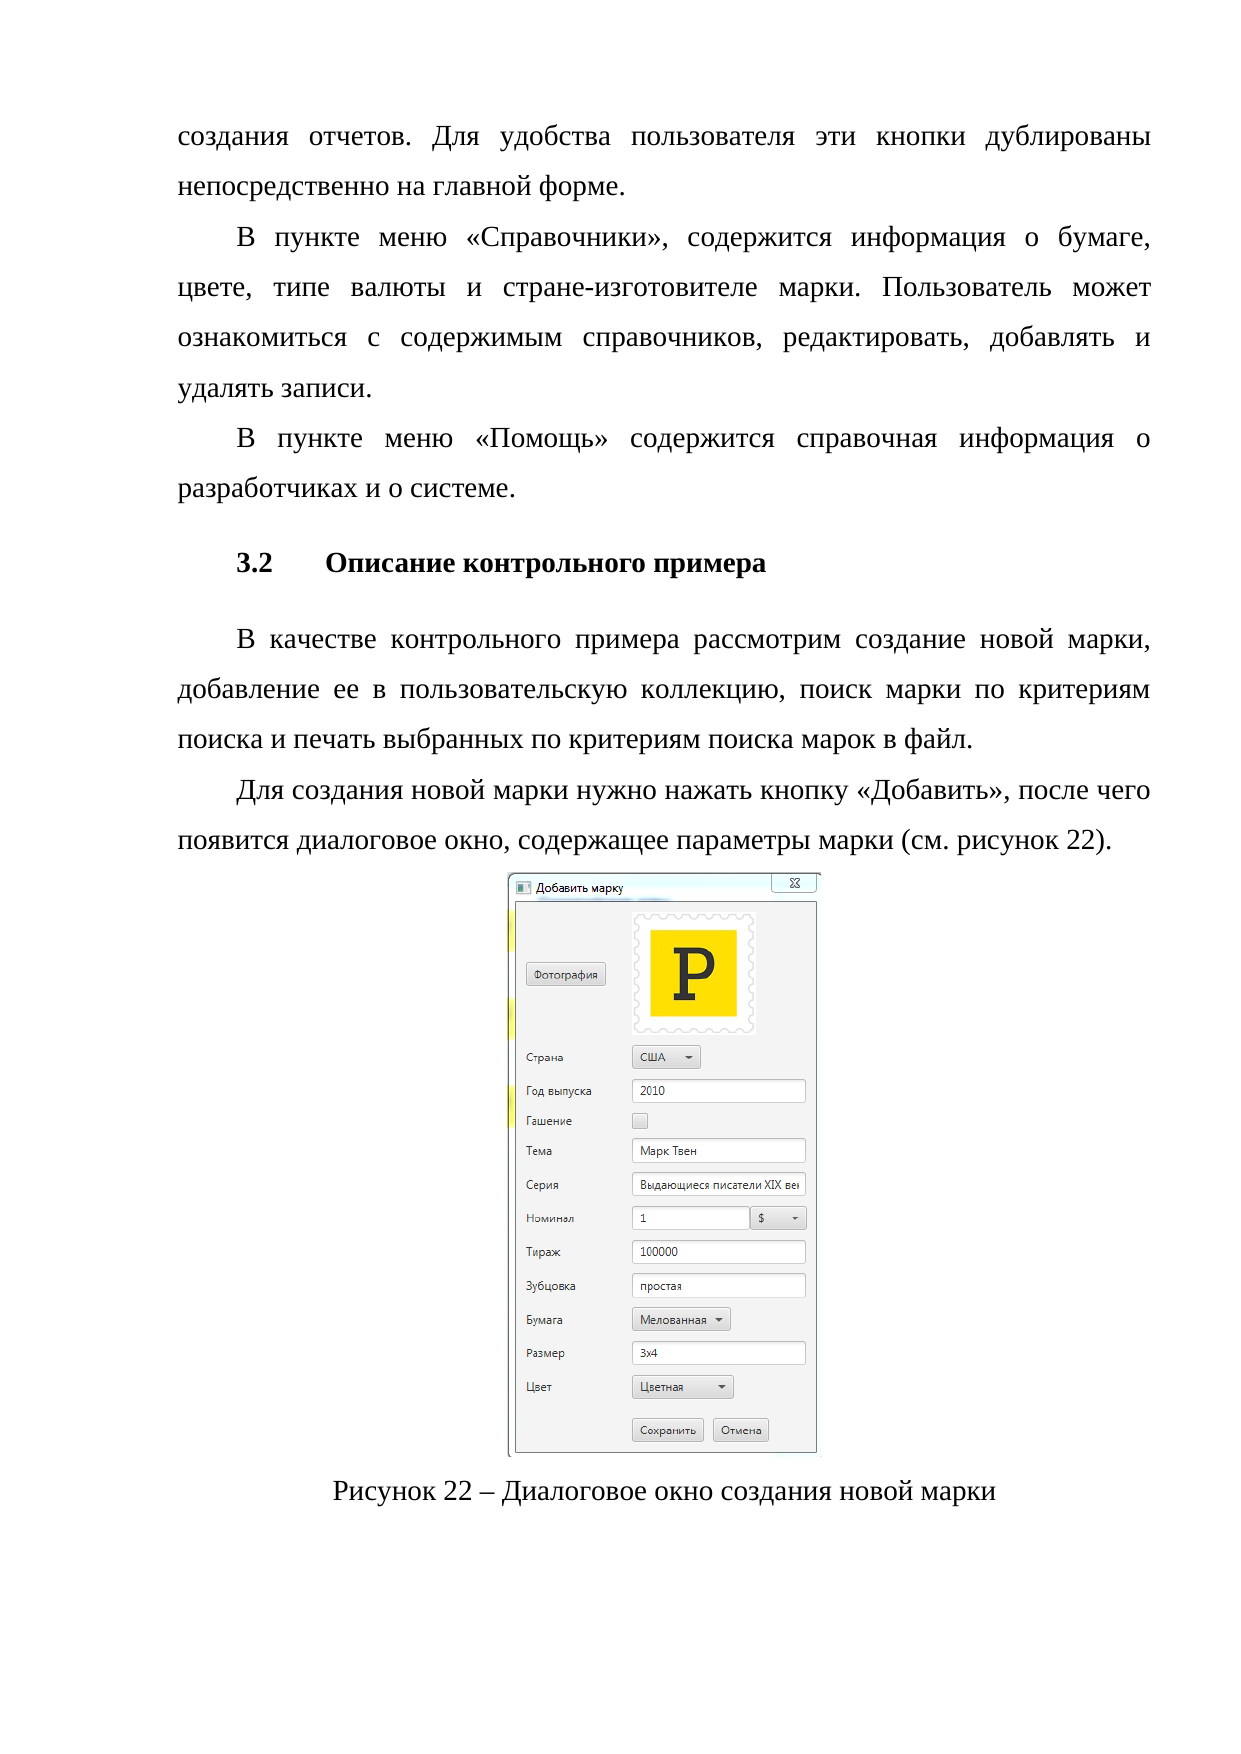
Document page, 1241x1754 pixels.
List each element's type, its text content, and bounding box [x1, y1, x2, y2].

subtitle Описание контрольного примера [177, 546, 1152, 579]
text В качестве контрольного примера рассмотрим создание новой марки, добавление ее в пользовательскую коллекцию, поиск марки по критериям поиска и печать выбранных по критериям поиска марок в файл. [177, 621, 1152, 755]
text В пункте меню «Помощь» содержится справочная информация о разработчиках и о системе. [177, 420, 1152, 504]
picture [507, 872, 822, 1457]
text Для создания новой марки нужно нажать кнопку «Добавить», после чего появится диалоговое окно, содержащее параметры марки (см. рисунок 22). [177, 772, 1152, 856]
text В пункте меню «Справочники», содержится информация о бумаге, цвете, типе валюты и стране-изготовителе марки. Пользователь может ознакомиться с содержимым справочников, редактировать, добавлять и удалять записи. [177, 219, 1152, 403]
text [177, 118, 1152, 202]
text Рисунок 22 – Диалоговое окно создания новой марки [177, 1473, 1152, 1507]
